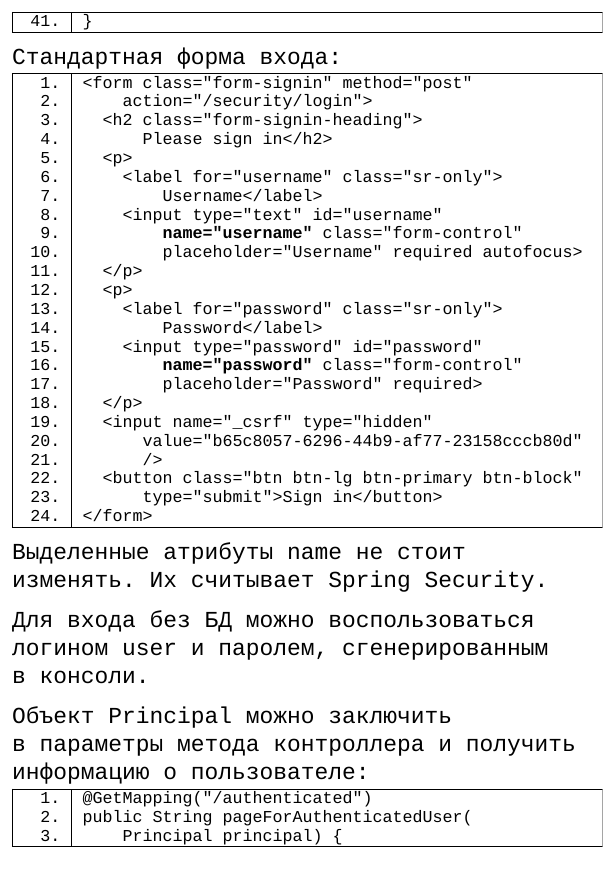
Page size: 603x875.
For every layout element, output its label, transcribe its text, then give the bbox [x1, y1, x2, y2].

table_header @GetMapping("/authenticated") public String pageForAuthenticatedUser( Principal principal) { return principal.getName(); } [72, 790, 602, 846]
text Выделенные атрибуты name не стоит изменять. Их считывает Spring Security. [12, 540, 591, 594]
table_header <form class="form-signin" method="post" action="/security/login"> <h2 class="form-signin-heading"> Please sign in</h2> <p> <label for="username" class="sr-only"> Username</label> <input type="text" id="username" name="username" class="form-control" placeholder="Username" required autofocus> </p> <p> <label for="password" class="sr-only"> Password</label> <input type="password" id="password" name="password" class="form-control" placeholder="Password" required> </p> <input name="_csrf" type="hidden" value="b65c8057-6296-44b9-af77-23158cccb80d" /> <button class="btn btn-lg btn-primary btn-block" type="submit">Sign in</button> </form> [72, 74, 602, 527]
table_header 1. 2. 3. 4. 5. 6. 7. 8. 9. 10. 11. 12. 13. 14. 15. 16. 17. 18. 19. 20. 21. 22. 23. 24. [13, 74, 71, 527]
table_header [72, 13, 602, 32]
text Для входа без БД можно воспользоваться логином user и паролем, сгенерированным в консоли. [12, 608, 591, 690]
table_header 1. 2. 3. 4. 5. [13, 790, 71, 846]
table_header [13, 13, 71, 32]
text Объект Principal можно заключить в параметры метода контроллера и получить информацию о пользователе: [12, 705, 591, 787]
text Стандартная форма входа: [12, 45, 591, 71]
